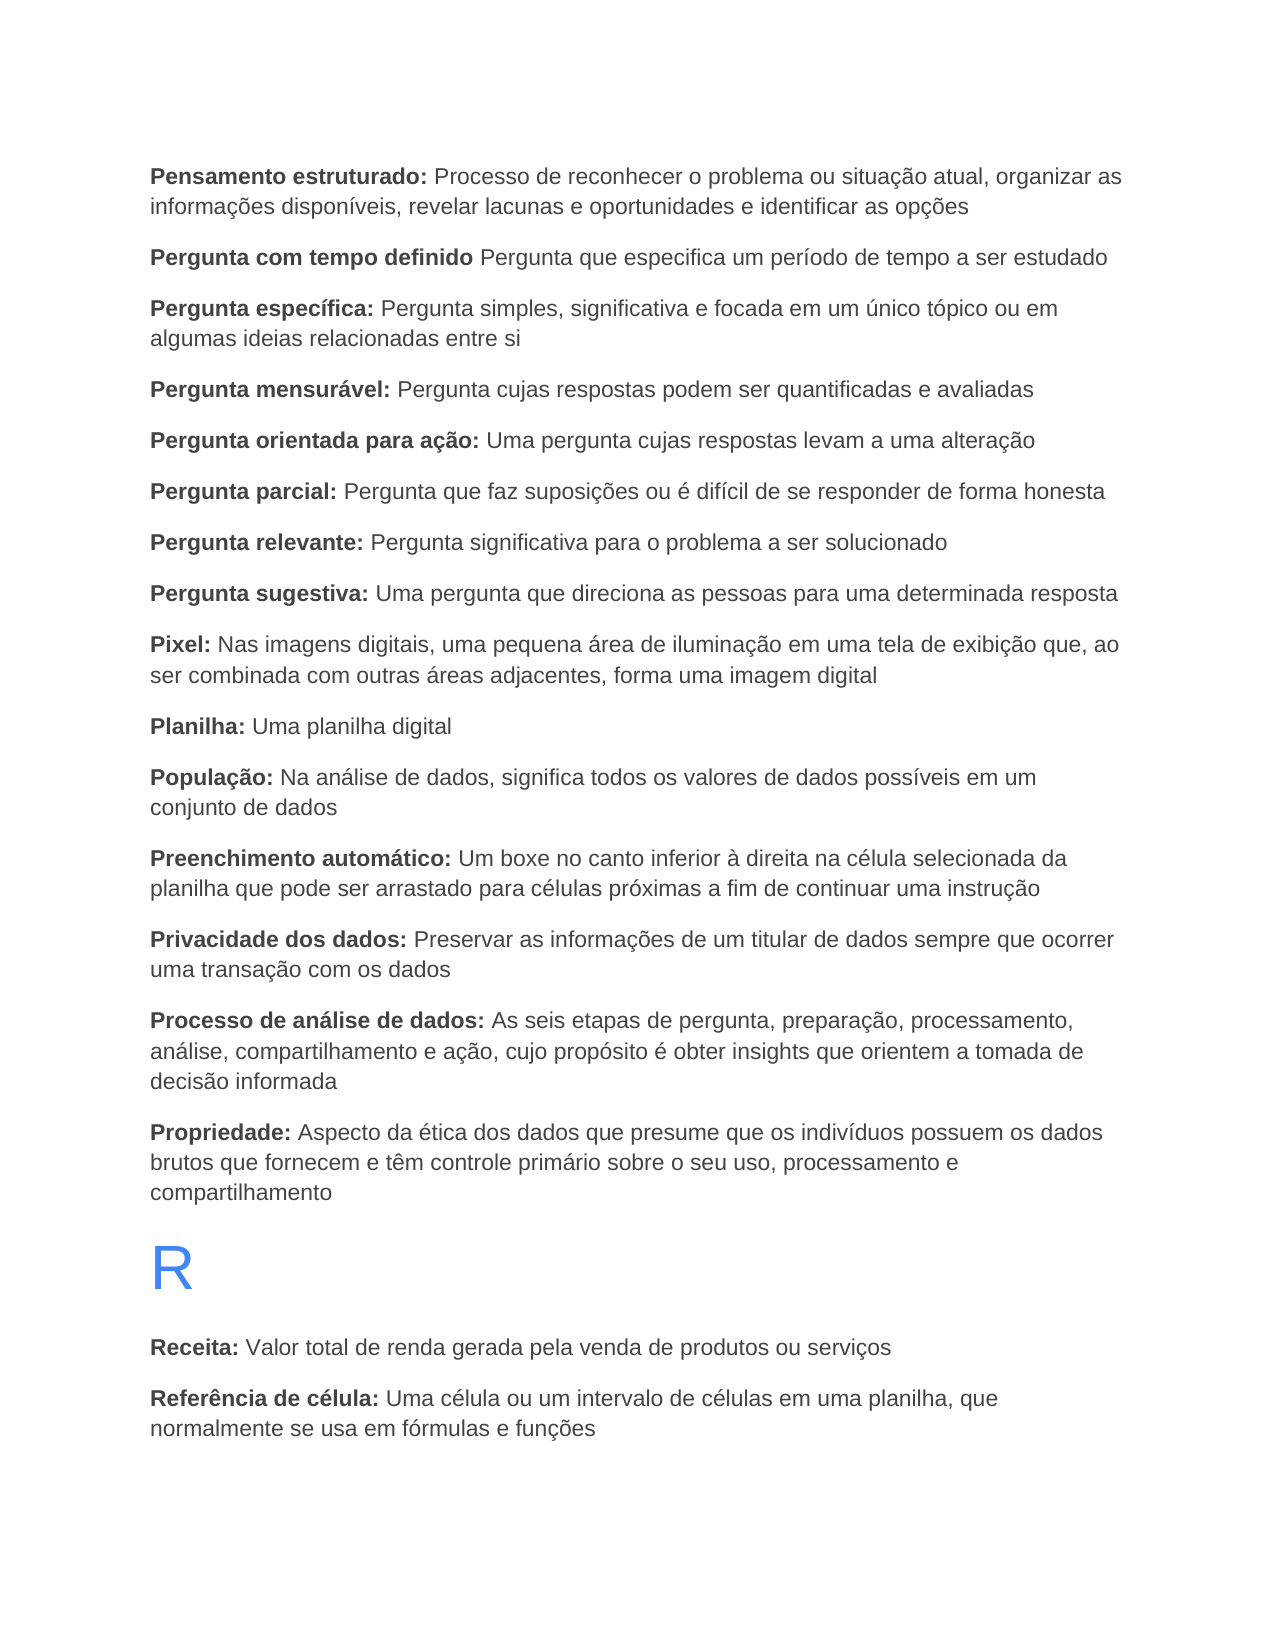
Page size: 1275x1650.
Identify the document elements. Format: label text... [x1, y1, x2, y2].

text Receita: Valor total de renda gerada pela venda de produtos ou serviços [150, 1334, 1125, 1360]
text Processo de análise de dados: As seis etapas de pergunta, preparação, processamento, análise, compartilhamento e ação, cujo propósito é obter insights que orientem a tomada de decisão informada [150, 1007, 1125, 1094]
text Pergunta orientada para ação: Uma pergunta cujas respostas levam a uma alteração [150, 427, 1125, 454]
text Pensamento estruturado: Processo de reconhecer o problema ou situação atual, organizar as informações disponíveis, revelar lacunas e oportunidades e identificar as opções [150, 163, 1125, 219]
text Pergunta relevante: Pergunta significativa para o problema a ser solucionado [150, 529, 1125, 556]
text Pergunta com tempo definido Pergunta que especifica um período de tempo a ser estudado [150, 244, 1125, 270]
text Preenchimento automático: Um boxe no canto inferior à direita na célula selecionada da planilha que pode ser arrastado para células próximas a fim de continuar uma instrução [150, 845, 1125, 902]
text R [150, 1230, 1125, 1302]
text Pergunta mensurável: Pergunta cujas respostas podem ser quantificadas e avaliadas [150, 376, 1125, 403]
text População: Na análise de dados, significa todos os valores de dados possíveis em um conjunto de dados [150, 764, 1125, 820]
text Pergunta sugestiva: Uma pergunta que direciona as pessoas para uma determinada resposta [150, 580, 1125, 607]
text Pergunta parcial: Pergunta que faz suposições ou é difícil de se responder de forma honesta [150, 478, 1125, 505]
text Pergunta específica: Pergunta simples, significativa e focada em um único tópico ou em algumas ideias relacionadas entre si [150, 295, 1125, 352]
text Planilha: Uma planilha digital [150, 713, 1125, 739]
text Privacidade dos dados: Preservar as informações de um titular de dados sempre que ocorrer uma transação com os dados [150, 926, 1125, 983]
text Propriedade: Aspecto da ética dos dados que presume que os indivíduos possuem os dados brutos que fornecem e têm controle primário sobre o seu uso, processamento e compartilhamento [150, 1119, 1125, 1206]
text Referência de célula: Uma célula ou um intervalo de células em uma planilha, que normalmente se usa em fórmulas e funções [150, 1385, 1125, 1441]
text Pixel: Nas imagens digitais, uma pequena área de iluminação em uma tela de exibição que, ao ser combinada com outras áreas adjacentes, forma uma imagem digital [150, 631, 1125, 688]
